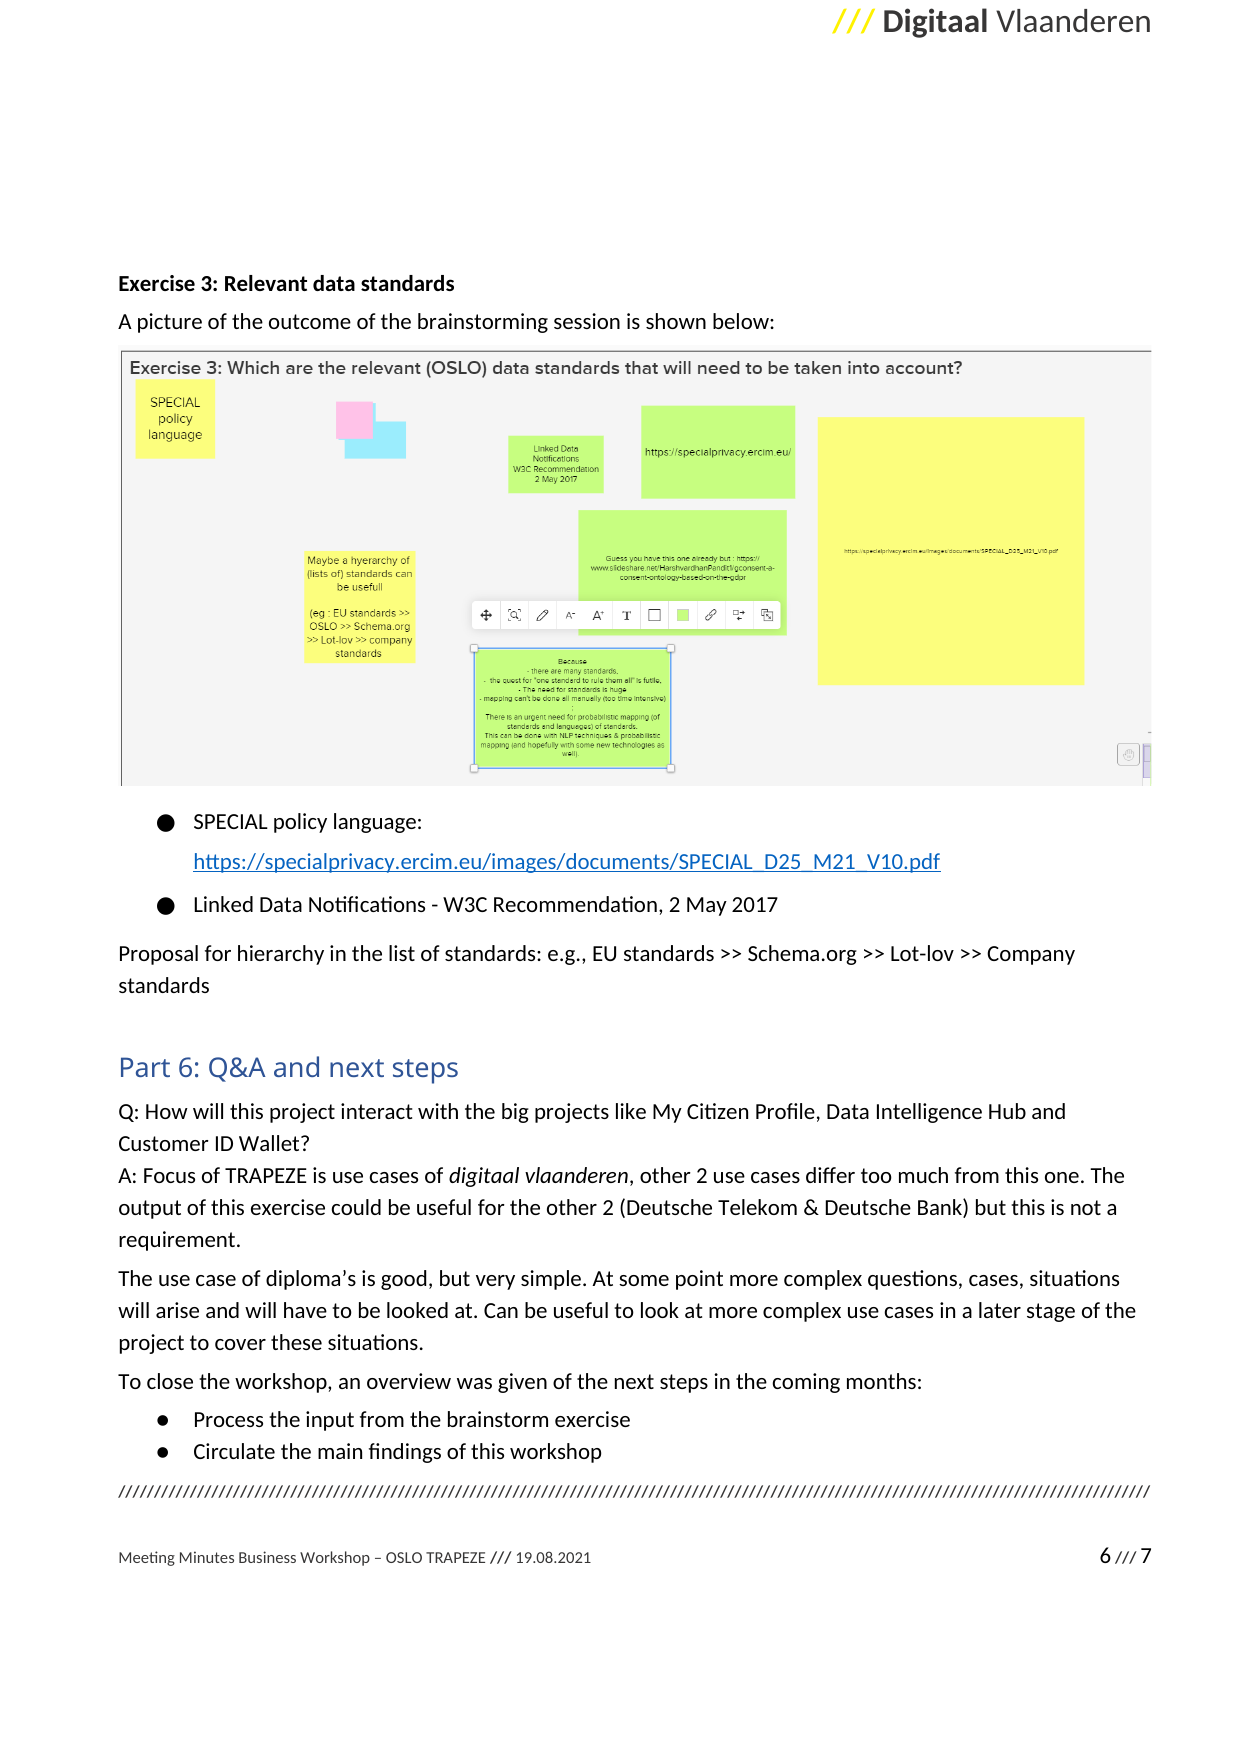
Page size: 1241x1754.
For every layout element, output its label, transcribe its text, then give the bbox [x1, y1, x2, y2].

subtitle Part 6: Q&A and next steps [118, 1048, 1152, 1085]
list Linked Data Notifications - W3C Recommendation, 2 May 2017 [156, 879, 1152, 926]
text Proposal for hierarchy in the list of standards: e.g., EU standards >> Schema.org >> Lot-lov >> Company standards [118, 939, 1152, 999]
list Process the input from the brainstorm exercise [156, 1405, 1152, 1433]
text To close the workshop, an overview was given of the next steps in the coming months: [118, 1367, 1152, 1395]
text A picture of the outcome of the brainstorming session is shown below: [118, 307, 1152, 335]
text Q: How will this project interact with the big projects like My Citizen Profile, Data Intelligence Hub and Customer ID Wallet? A: Focus of TRAPEZE is use cases of digitaal vlaanderen, other 2 use cases differ too much from this one. The output of this exercise could be useful for the other 2 (Deutsche Telekom & Deutsche Bank) but this is not a requirement. [118, 1097, 1152, 1254]
list SPECIAL policy language: https://specialprivacy.ercim.eu/images/documents/SPECIAL_D25_M21_V10.pdf [156, 796, 1152, 875]
list Circulate the main findings of this workshop [156, 1437, 1152, 1466]
picture [118, 345, 1152, 786]
text The use case of diploma’s is good, but very simple. At some point more complex questions, cases, situations will arise and will have to be looked at. Can be useful to look at more complex use cases in a later stage of the project to cover these situations. [118, 1264, 1152, 1356]
text Exercise 3: Relevant data standards [118, 269, 1152, 297]
